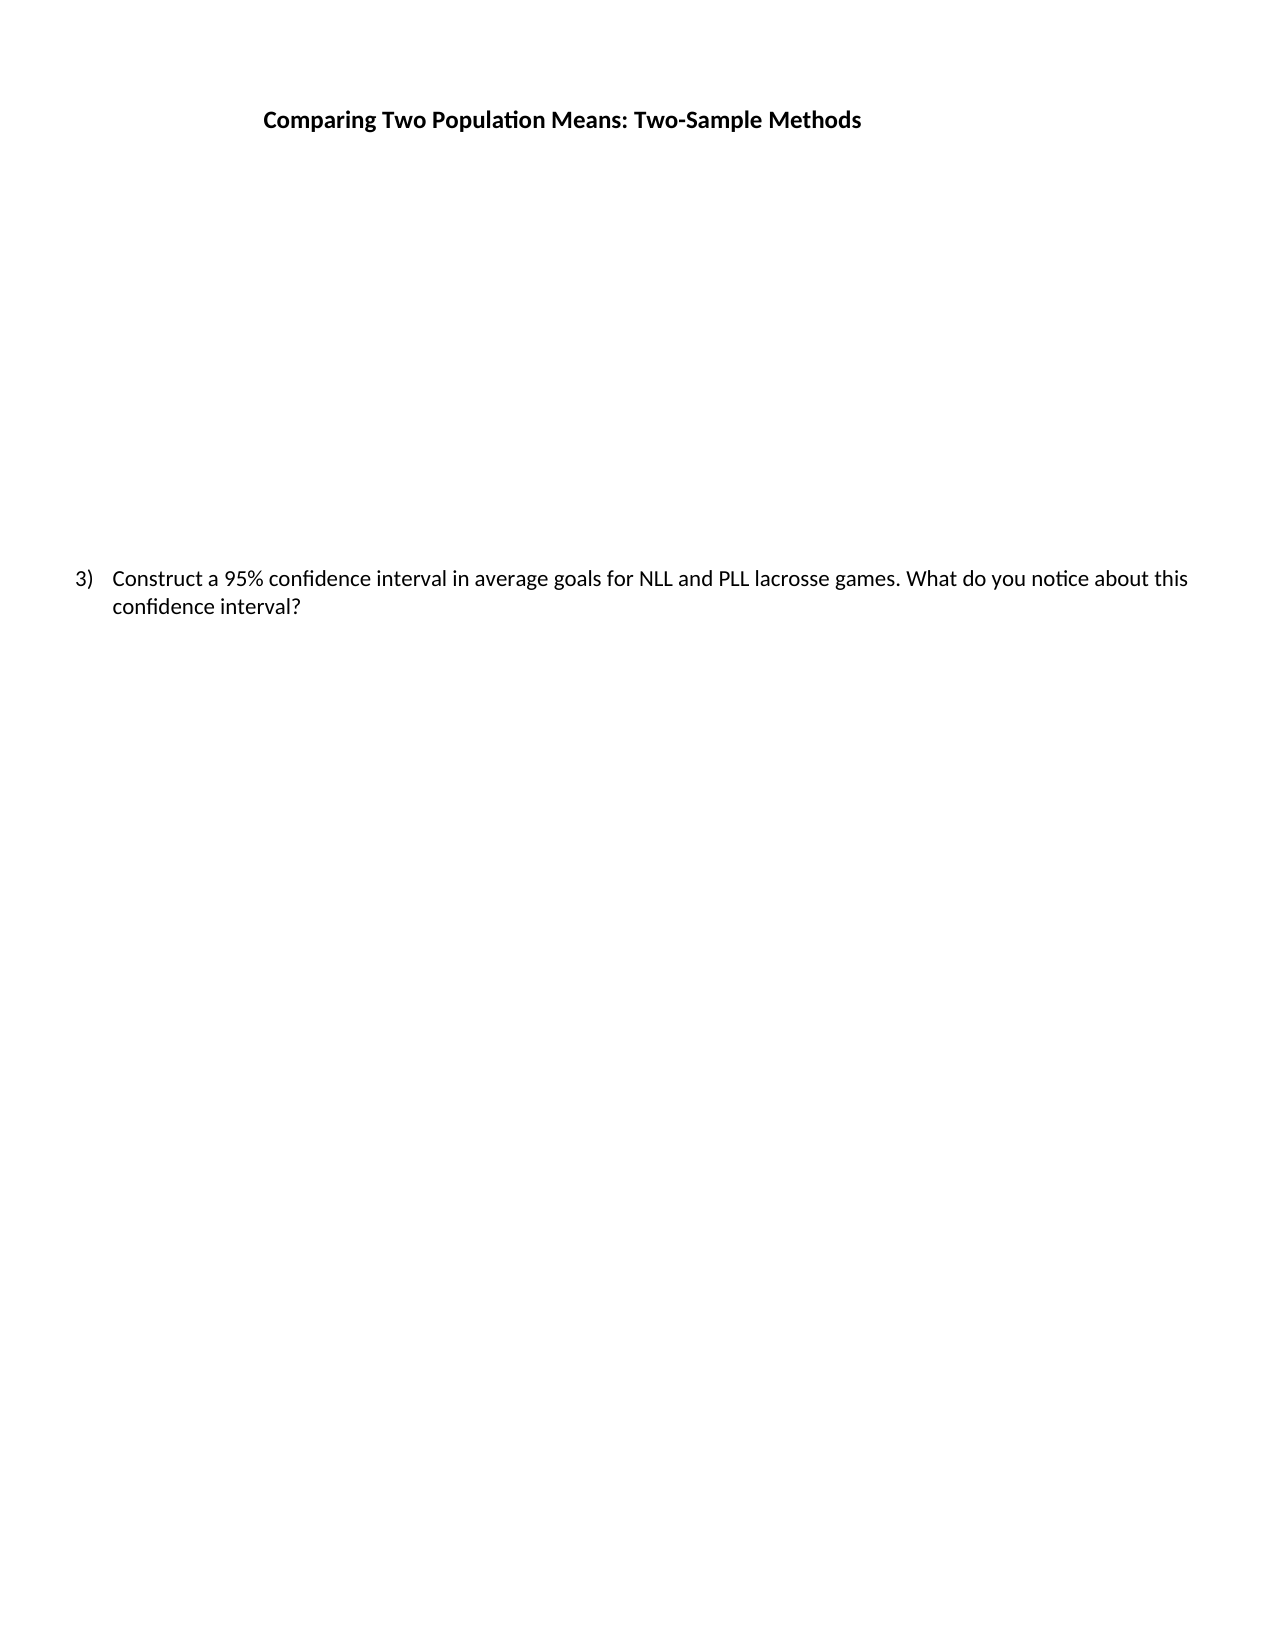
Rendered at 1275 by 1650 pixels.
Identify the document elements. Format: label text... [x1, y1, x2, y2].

list Construct a 95% confidence interval in average goals for NLL and PLL lacrosse games. What do you notice about this confidence interval? [75, 564, 1200, 620]
